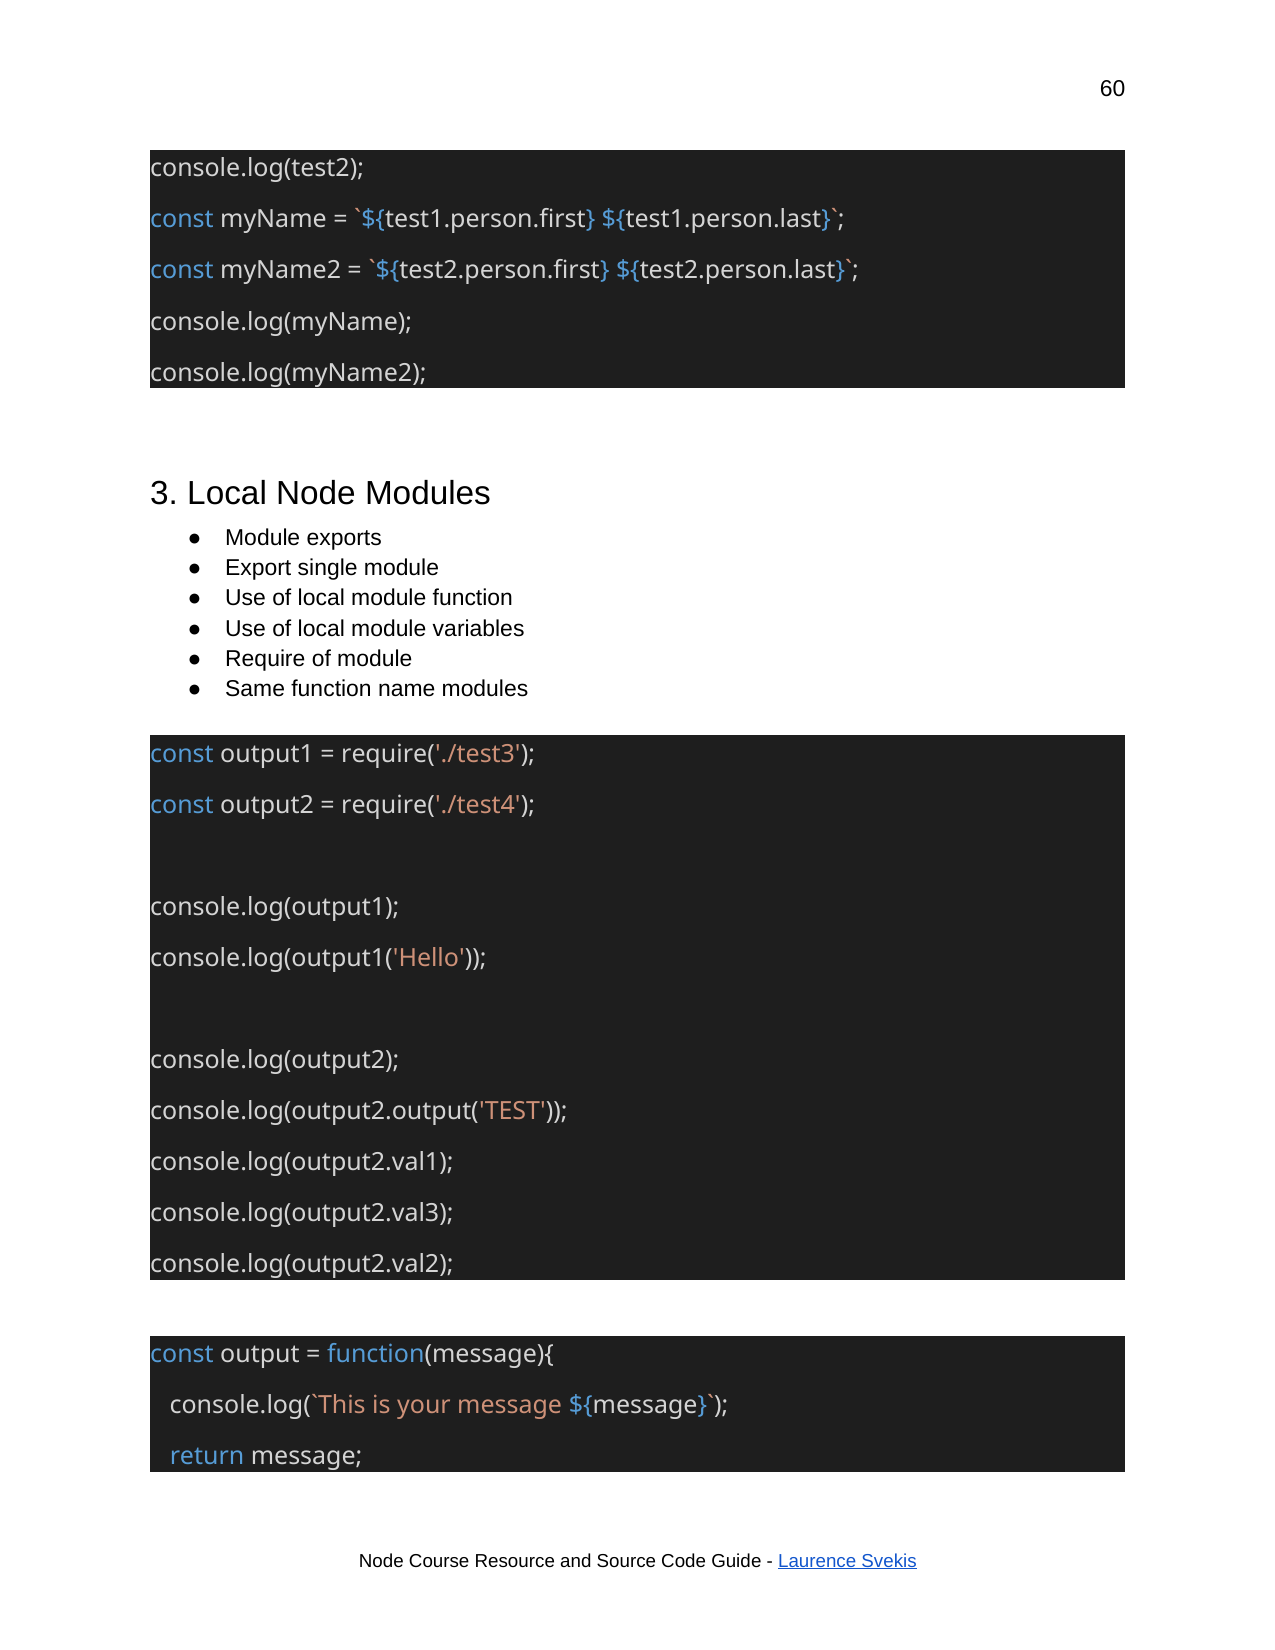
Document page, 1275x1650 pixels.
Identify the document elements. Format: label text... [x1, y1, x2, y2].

text console.log(output2.output('TEST')); [150, 1093, 1125, 1127]
text console.log(output2); [150, 1042, 1125, 1076]
subtitle 3. Local Node Modules [150, 473, 1125, 511]
text console.log(myName2); [150, 354, 1125, 388]
text const output1 = require('./test3'); [150, 735, 1125, 769]
text console.log(output1); [150, 888, 1125, 922]
text return message; [150, 1438, 1125, 1472]
text const myName = `${test1.person.first} ${test1.person.last}`; [150, 201, 1125, 235]
text const output = function(message){ [150, 1336, 1125, 1370]
list Require of module [187, 645, 1125, 671]
text console.log(output2.val2); [150, 1246, 1125, 1280]
text console.log(`This is your message ${message}`); [150, 1387, 1125, 1421]
text console.log(output2.val3); [150, 1195, 1125, 1229]
text const myName2 = `${test2.person.first} ${test2.person.last}`; [150, 252, 1125, 286]
list Module exports [187, 524, 1125, 550]
list Same function name modules [187, 675, 1125, 701]
list Export single module [187, 554, 1125, 580]
text console.log(myName); [150, 303, 1125, 337]
text console.log(test2); [150, 150, 1125, 184]
list Use of local module function [187, 584, 1125, 611]
text const output2 = require('./test4'); [150, 786, 1125, 820]
text console.log(output1('Hello')); [150, 939, 1125, 973]
list Use of local module variables [187, 614, 1125, 641]
text console.log(output2.val1); [150, 1144, 1125, 1178]
